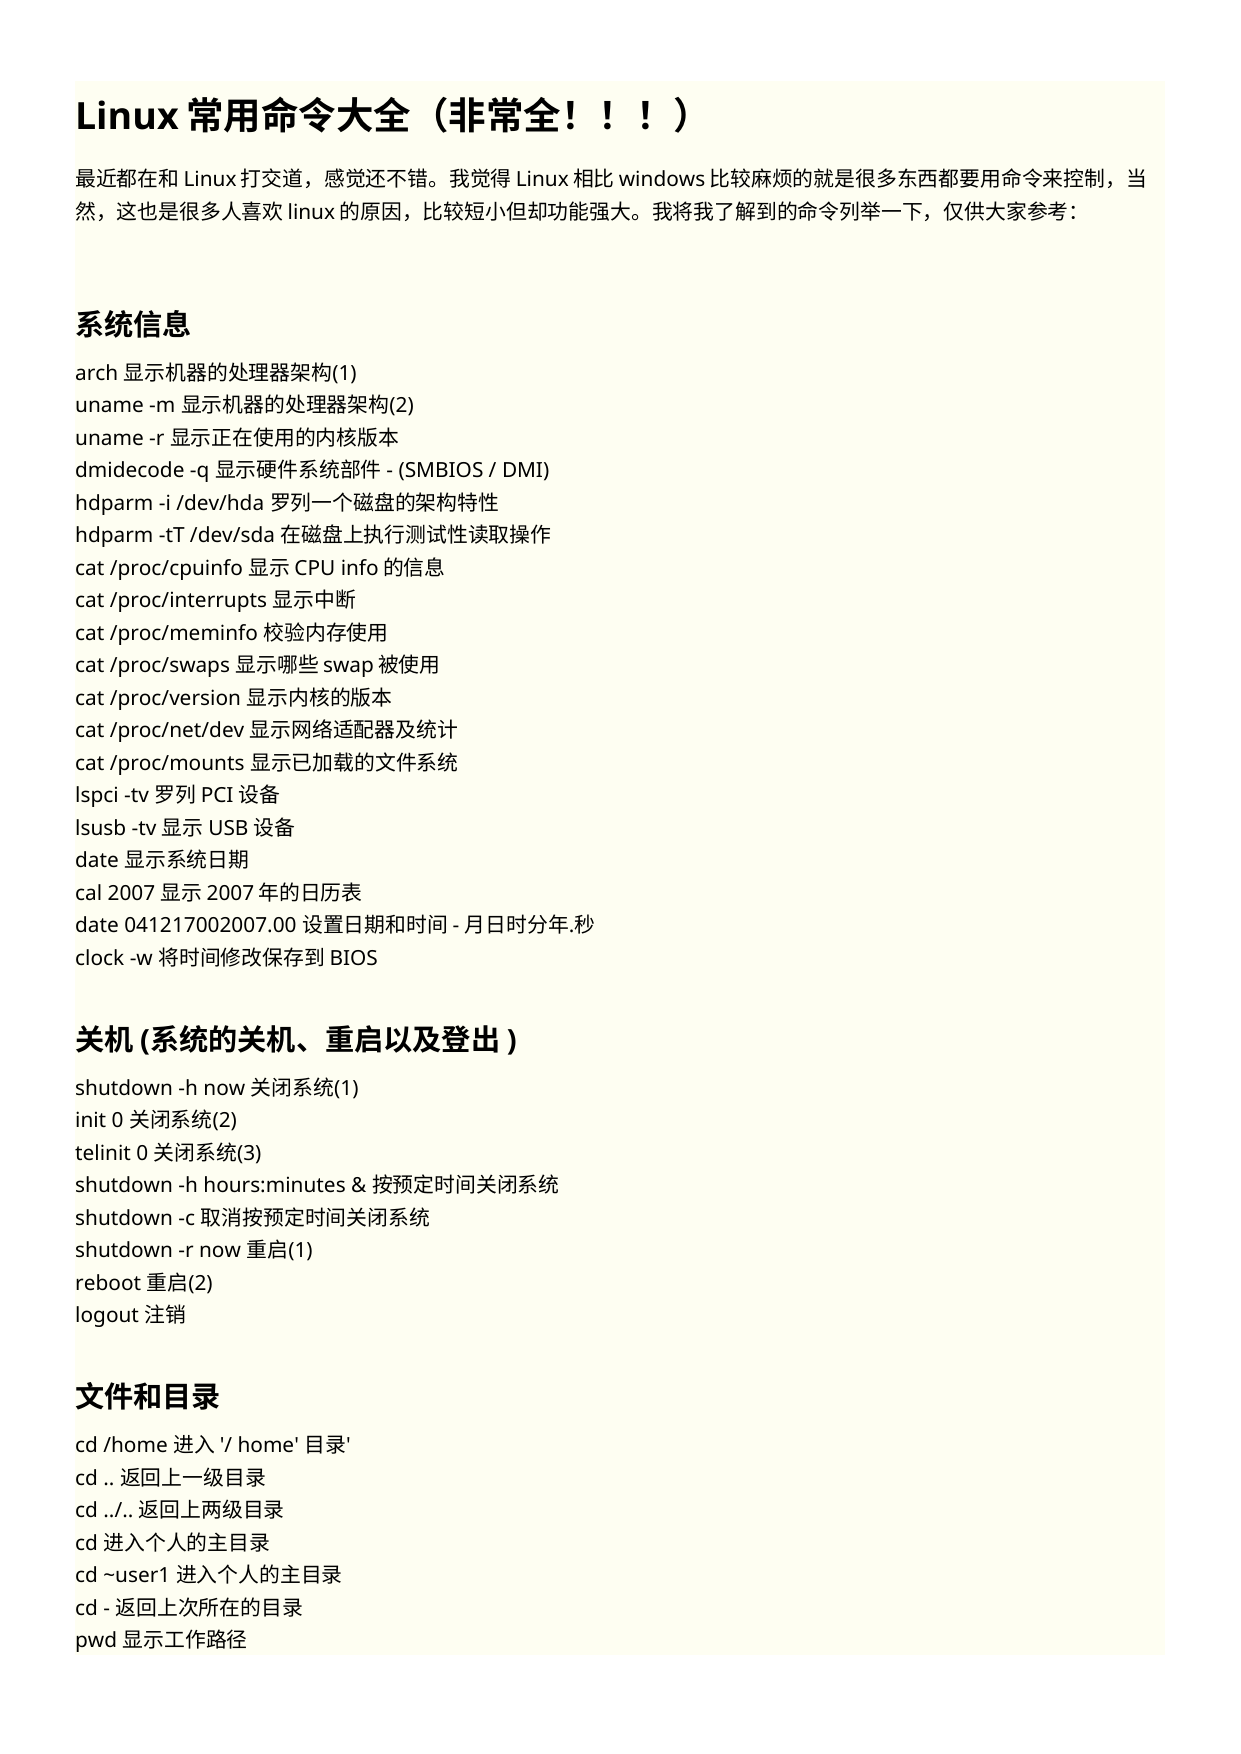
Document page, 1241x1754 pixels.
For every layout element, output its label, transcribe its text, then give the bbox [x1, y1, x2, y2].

text 最近都在和Linux打交道，感觉还不错。我觉得Linux相比windows比较麻烦的就是很多东西都要用命令来控制，当然，这也是很多人喜欢linux的原因，比较短小但却功能强大。我将我了解到的命令列举一下，仅供大家参考： [75, 161, 1165, 226]
text Linux常用命令大全（非常全！！！） [75, 81, 1165, 146]
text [75, 290, 1165, 1655]
